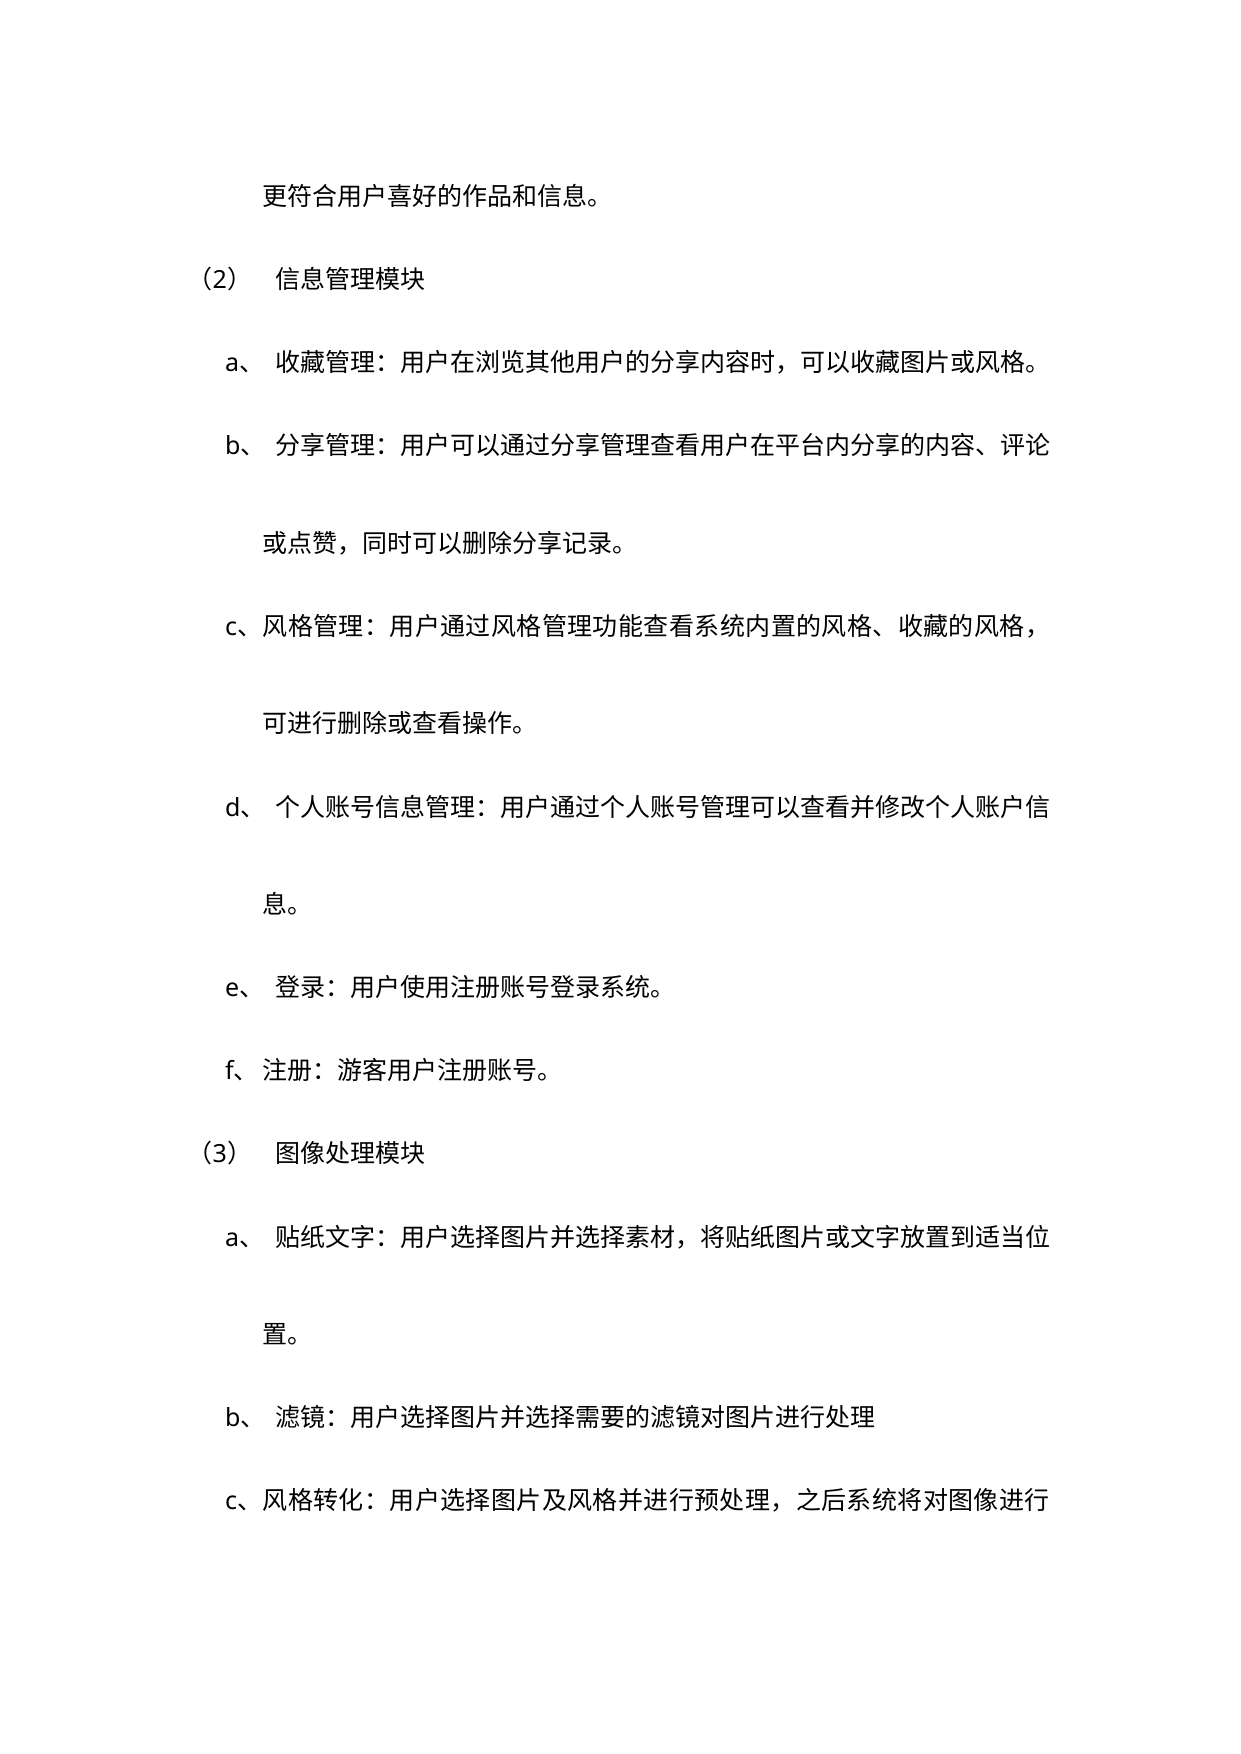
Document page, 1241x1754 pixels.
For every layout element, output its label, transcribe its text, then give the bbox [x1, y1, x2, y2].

list 风格转化：用户选择图片及风格并进行预处理，之后系统将对图像进行渲染。 [225, 1466, 1053, 1531]
list 注册：游客用户注册账号。 [225, 1036, 1053, 1101]
list 图像处理模块 [187, 1119, 1053, 1184]
list 登录：用户使用注册账号登录系统。 [225, 953, 1053, 1018]
list 贴纸文字：用户选择图片并选择素材，将贴纸图片或文字放置到适当位置。 [225, 1203, 1053, 1365]
list 信息管理模块 [187, 245, 1053, 310]
list 收藏管理：用户在浏览其他用户的分享内容时，可以收藏图片或风格。 [225, 328, 1053, 393]
list 滤镜：用户选择图片并选择需要的滤镜对图片进行处理 [225, 1383, 1053, 1448]
list 风格管理：用户通过风格管理功能查看系统内置的风格、收藏的风格，可进行删除或查看操作。 [225, 592, 1053, 754]
list 个人账号信息管理：用户通过个人账号管理可以查看并修改个人账户信息。 [225, 773, 1053, 935]
list 分享管理：用户可以通过分享管理查看用户在平台内分享的内容、评论或点赞，同时可以删除分享记录。 [225, 411, 1053, 574]
list 智能推送：根据用户平时的点赞和用户的收藏记录，系统将为用户推送更符合用户喜好的作品和信息。 [225, 162, 1053, 227]
